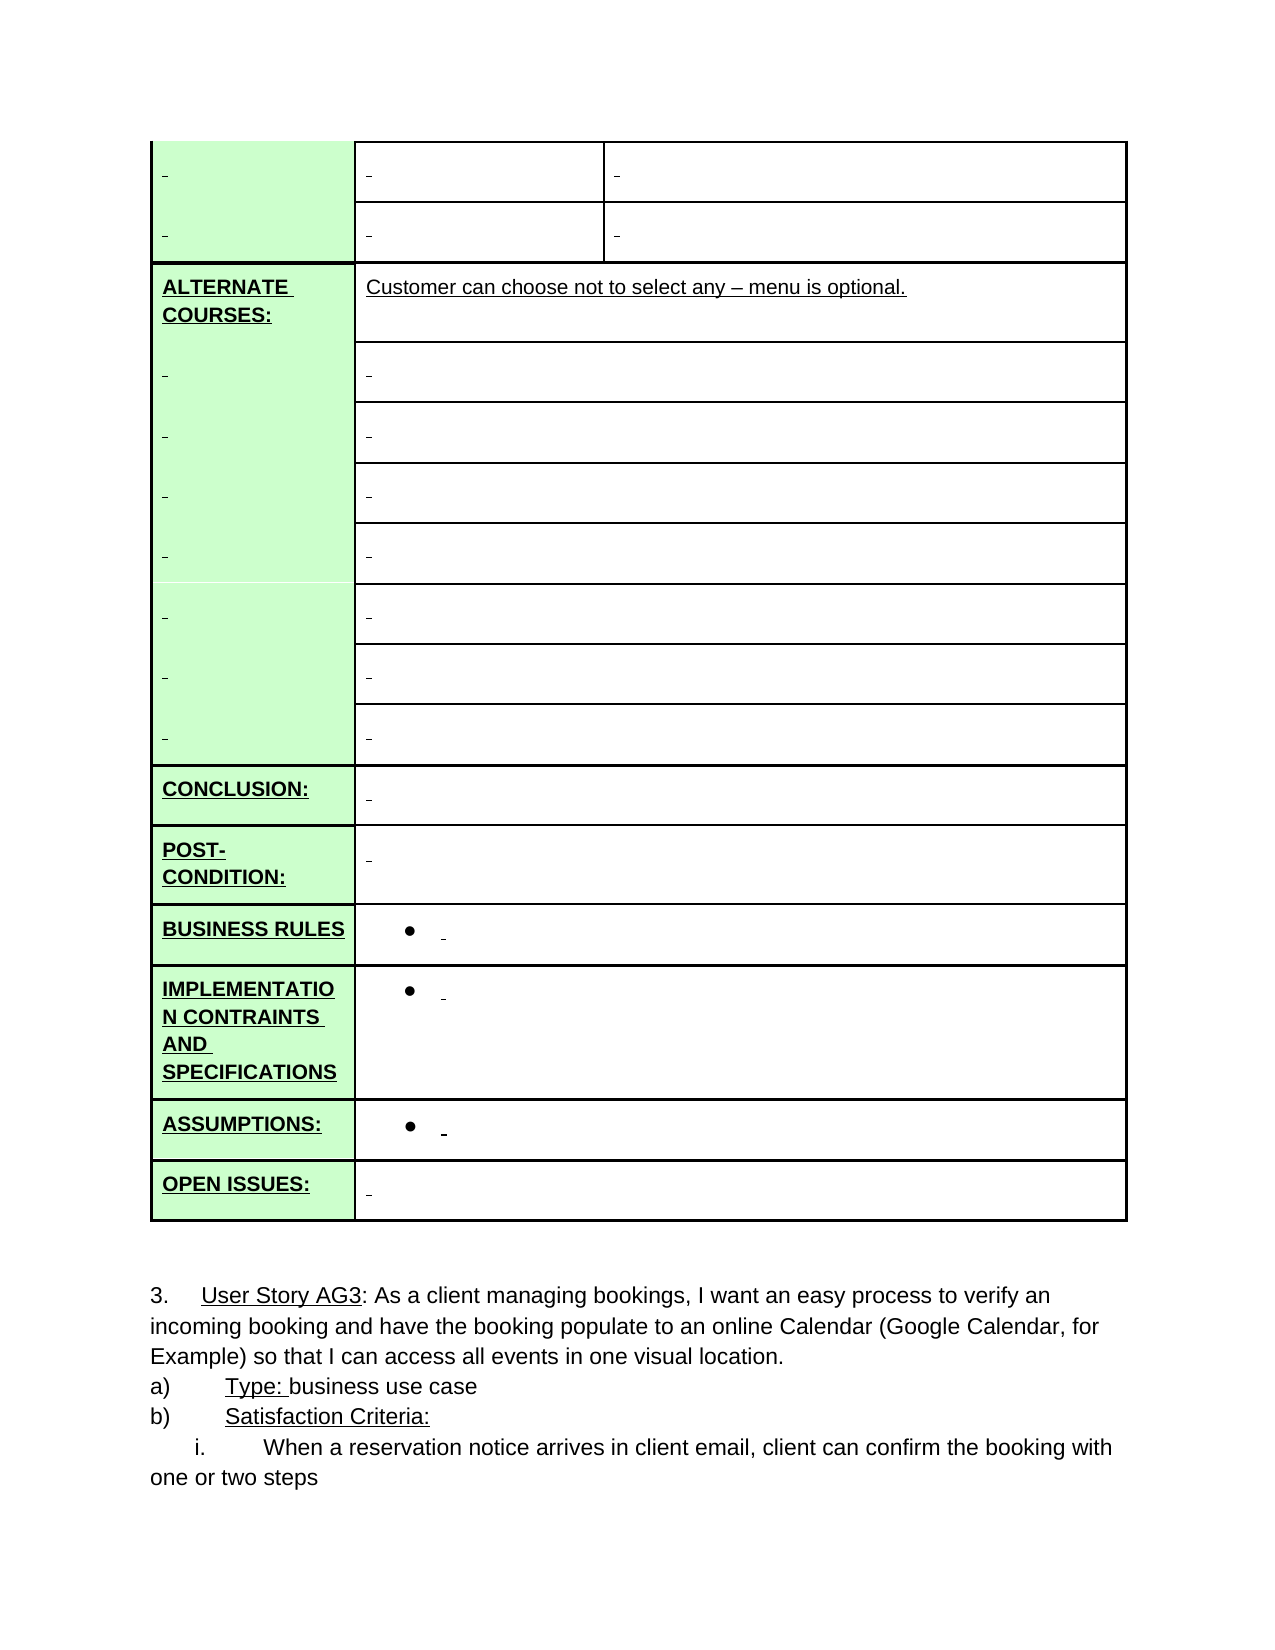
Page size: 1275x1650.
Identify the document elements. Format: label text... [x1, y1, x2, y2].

text 3. User Story AG3: As a client managing bookings, I want an easy process to verify an incoming booking and have the booking populate to an online Calendar (Google Calendar, for Example) so that I can access all events in one visual location. [150, 1282, 1125, 1369]
table_cell [356, 967, 1125, 1098]
table_cell IMPLEMENTATION CONTRAINTS AND SPECIFICATIONS [153, 967, 354, 1098]
table_cell [356, 705, 1125, 764]
table_cell [356, 767, 1125, 824]
table_cell [356, 524, 1125, 582]
table_cell [356, 1162, 1125, 1219]
table_cell [356, 905, 1125, 964]
table_cell ASSUMPTIONS: [153, 1101, 354, 1158]
table_cell OPEN ISSUES: [153, 1162, 354, 1219]
table_cell [153, 141, 354, 201]
table_cell ALTERNATE COURSES: [153, 265, 354, 341]
table_cell [153, 643, 354, 703]
table_cell Customer can choose not to select any – menu is optional. [356, 264, 1125, 341]
table_cell [356, 203, 603, 261]
table_cell [153, 462, 354, 522]
table_cell [356, 343, 1125, 401]
table_cell [153, 201, 354, 261]
table_cell [356, 826, 1125, 903]
table_cell [356, 585, 1125, 643]
table_cell [153, 583, 354, 643]
table_cell [356, 645, 1125, 703]
table_cell [356, 1101, 1125, 1158]
table_cell [153, 703, 354, 764]
table_cell [153, 401, 354, 462]
table_cell [153, 341, 354, 401]
table_cell CONCLUSION: [153, 767, 354, 824]
table_cell [356, 403, 1125, 462]
text i. When a reservation notice arrives in client email, client can confirm the booking with one or two steps [150, 1433, 1125, 1490]
table_cell [605, 203, 1125, 261]
table_cell POST-CONDITION: [153, 827, 354, 903]
table_cell BUSINESS RULES [153, 906, 354, 964]
text a) Type: business use case [150, 1373, 1125, 1399]
table_cell [356, 464, 1125, 522]
table_cell [356, 143, 603, 201]
table_cell [605, 143, 1125, 201]
table_cell [153, 522, 354, 582]
text b) Satisfaction Criteria: [150, 1403, 1125, 1429]
